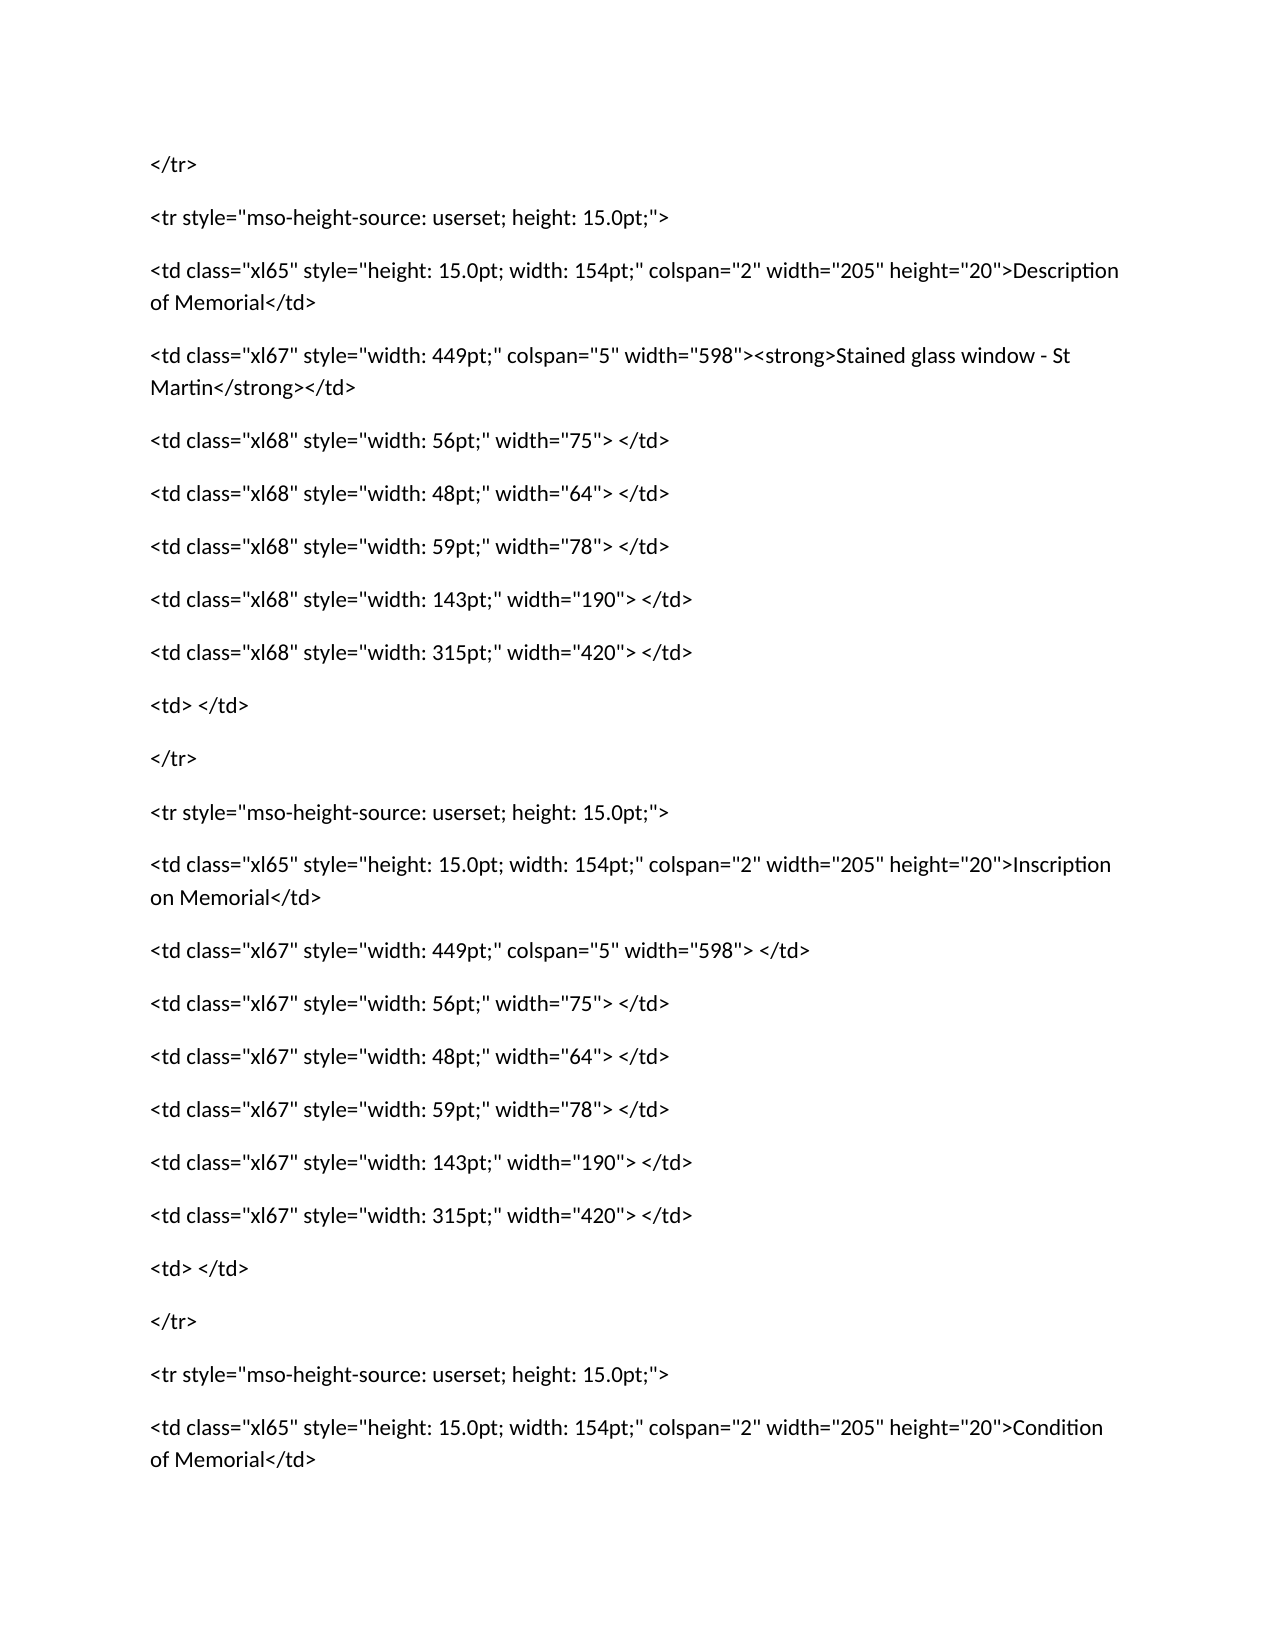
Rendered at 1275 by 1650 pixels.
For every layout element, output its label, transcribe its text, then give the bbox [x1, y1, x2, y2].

text <td class="xl65" style="height: 15.0pt; width: 154pt;" colspan="2" width="205" height="20">Condition of Memorial</td> [150, 1413, 1125, 1473]
text <td class="xl68" style="width: 59pt;" width="78"> </td> [150, 532, 1125, 561]
text </tr> [150, 744, 1125, 773]
text </tr> [150, 150, 1125, 178]
text <td class="xl68" style="width: 315pt;" width="420"> </td> [150, 638, 1125, 667]
text <td class="xl67" style="width: 449pt;" colspan="5" width="598"><strong>Stained glass window - St Martin</strong></td> [150, 341, 1125, 401]
text <td class="xl68" style="width: 48pt;" width="64"> </td> [150, 479, 1125, 507]
text </tr> [150, 1307, 1125, 1335]
text <td class="xl67" style="width: 48pt;" width="64"> </td> [150, 1042, 1125, 1070]
text <td class="xl67" style="width: 143pt;" width="190"> </td> [150, 1148, 1125, 1176]
text <td class="xl65" style="height: 15.0pt; width: 154pt;" colspan="2" width="205" height="20">Inscription on Memorial</td> [150, 851, 1125, 911]
text <td class="xl67" style="width: 449pt;" colspan="5" width="598"> </td> [150, 936, 1125, 964]
text <td class="xl67" style="width: 59pt;" width="78"> </td> [150, 1095, 1125, 1123]
text <td class="xl67" style="width: 56pt;" width="75"> </td> [150, 989, 1125, 1017]
text <td> </td> [150, 692, 1125, 719]
text <td class="xl68" style="width: 143pt;" width="190"> </td> [150, 586, 1125, 613]
text <td class="xl65" style="height: 15.0pt; width: 154pt;" colspan="2" width="205" height="20">Description of Memorial</td> [150, 256, 1125, 316]
text <td> </td> [150, 1254, 1125, 1282]
text <td class="xl68" style="width: 56pt;" width="75"> </td> [150, 426, 1125, 454]
text <td class="xl67" style="width: 315pt;" width="420"> </td> [150, 1201, 1125, 1229]
text <tr style="mso-height-source: userset; height: 15.0pt;"> [150, 203, 1125, 231]
text <tr style="mso-height-source: userset; height: 15.0pt;"> [150, 1360, 1125, 1388]
text <tr style="mso-height-source: userset; height: 15.0pt;"> [150, 798, 1125, 826]
